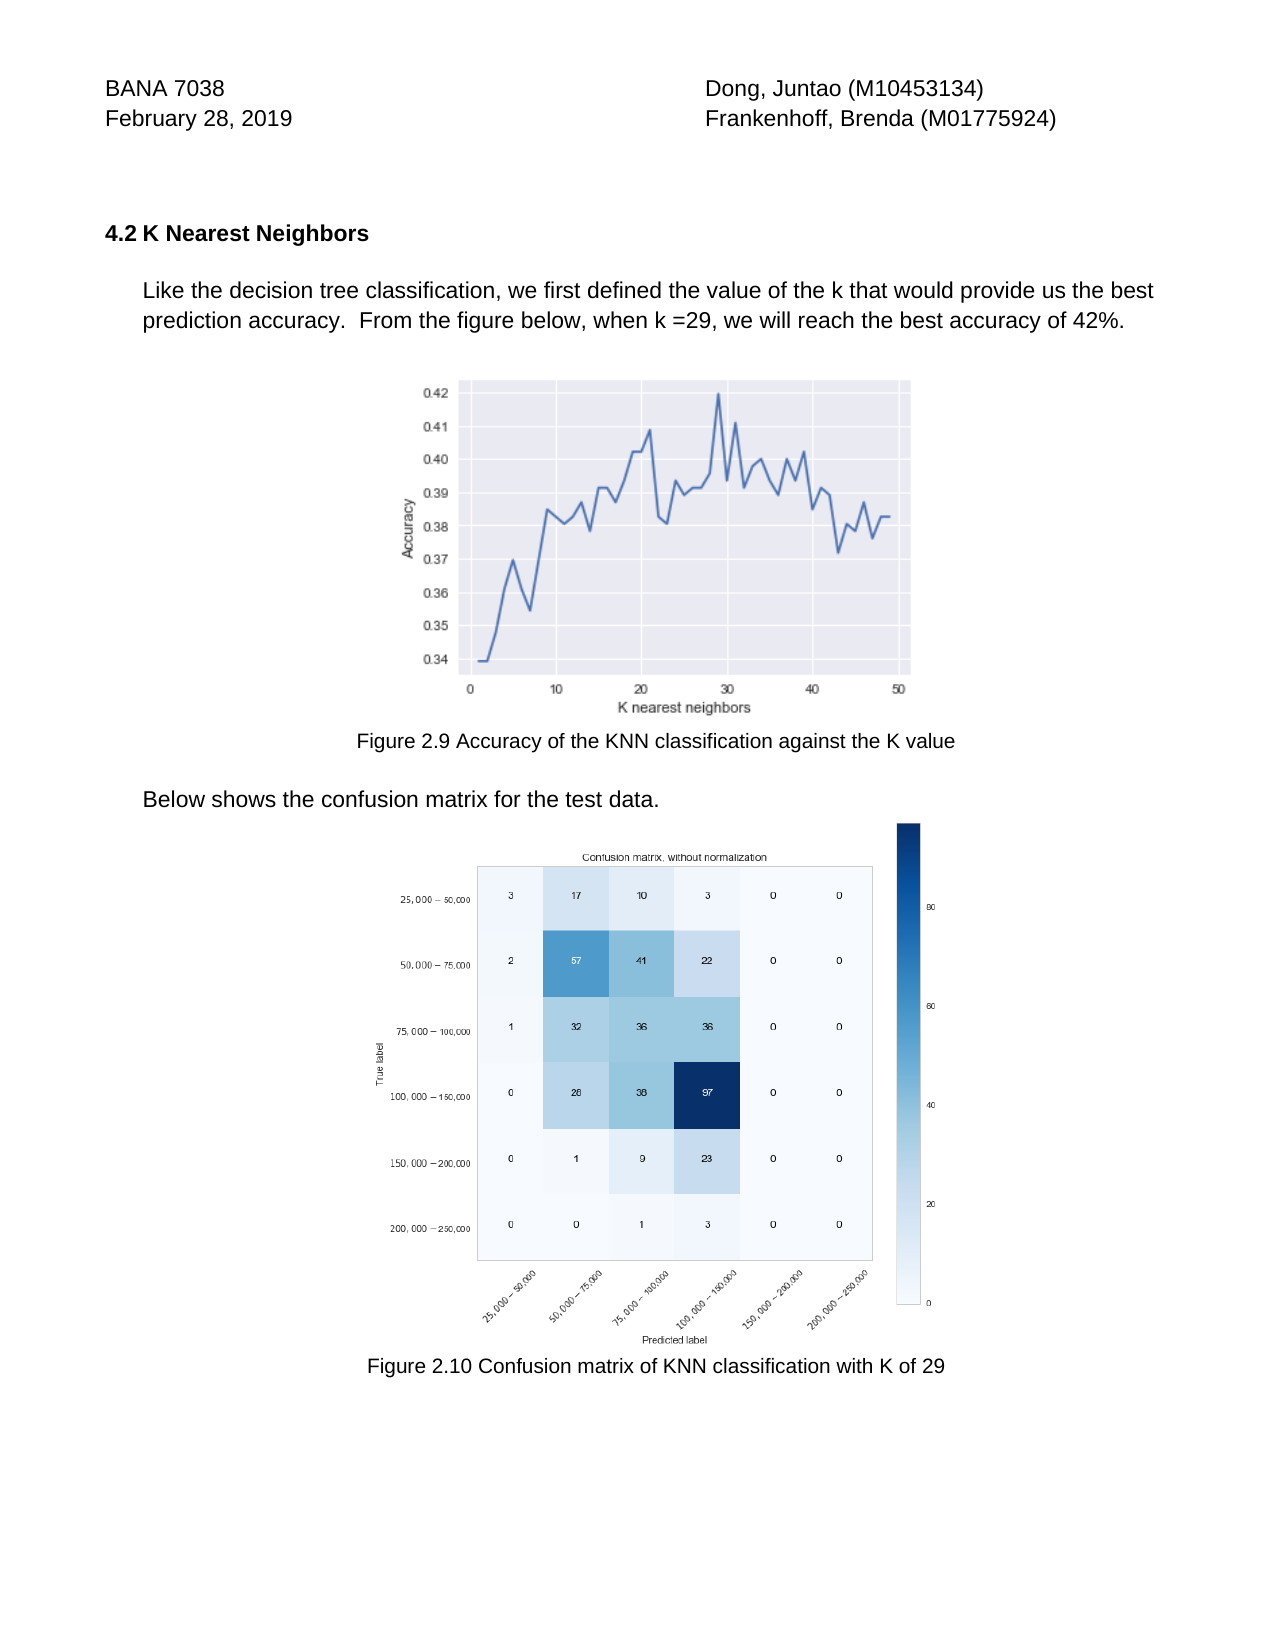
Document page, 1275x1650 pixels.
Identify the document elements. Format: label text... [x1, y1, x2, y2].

list Figure 2.10 Confusion matrix of KNN classification with K of 29 [142, 1354, 1170, 1378]
picture [370, 816, 942, 1351]
list Like the decision tree classification, we first defined the value of the k that would provide us the best prediction accuracy. From the figure below, when k =29, we will reach the best accuracy of 42%. [142, 277, 1170, 334]
list K Nearest Neighbors [105, 220, 1170, 247]
list Below shows the confusion matrix for the test data. [142, 786, 1170, 813]
list Figure 2.9 Accuracy of the KNN classification against the K value [142, 729, 1170, 753]
picture [394, 367, 919, 725]
